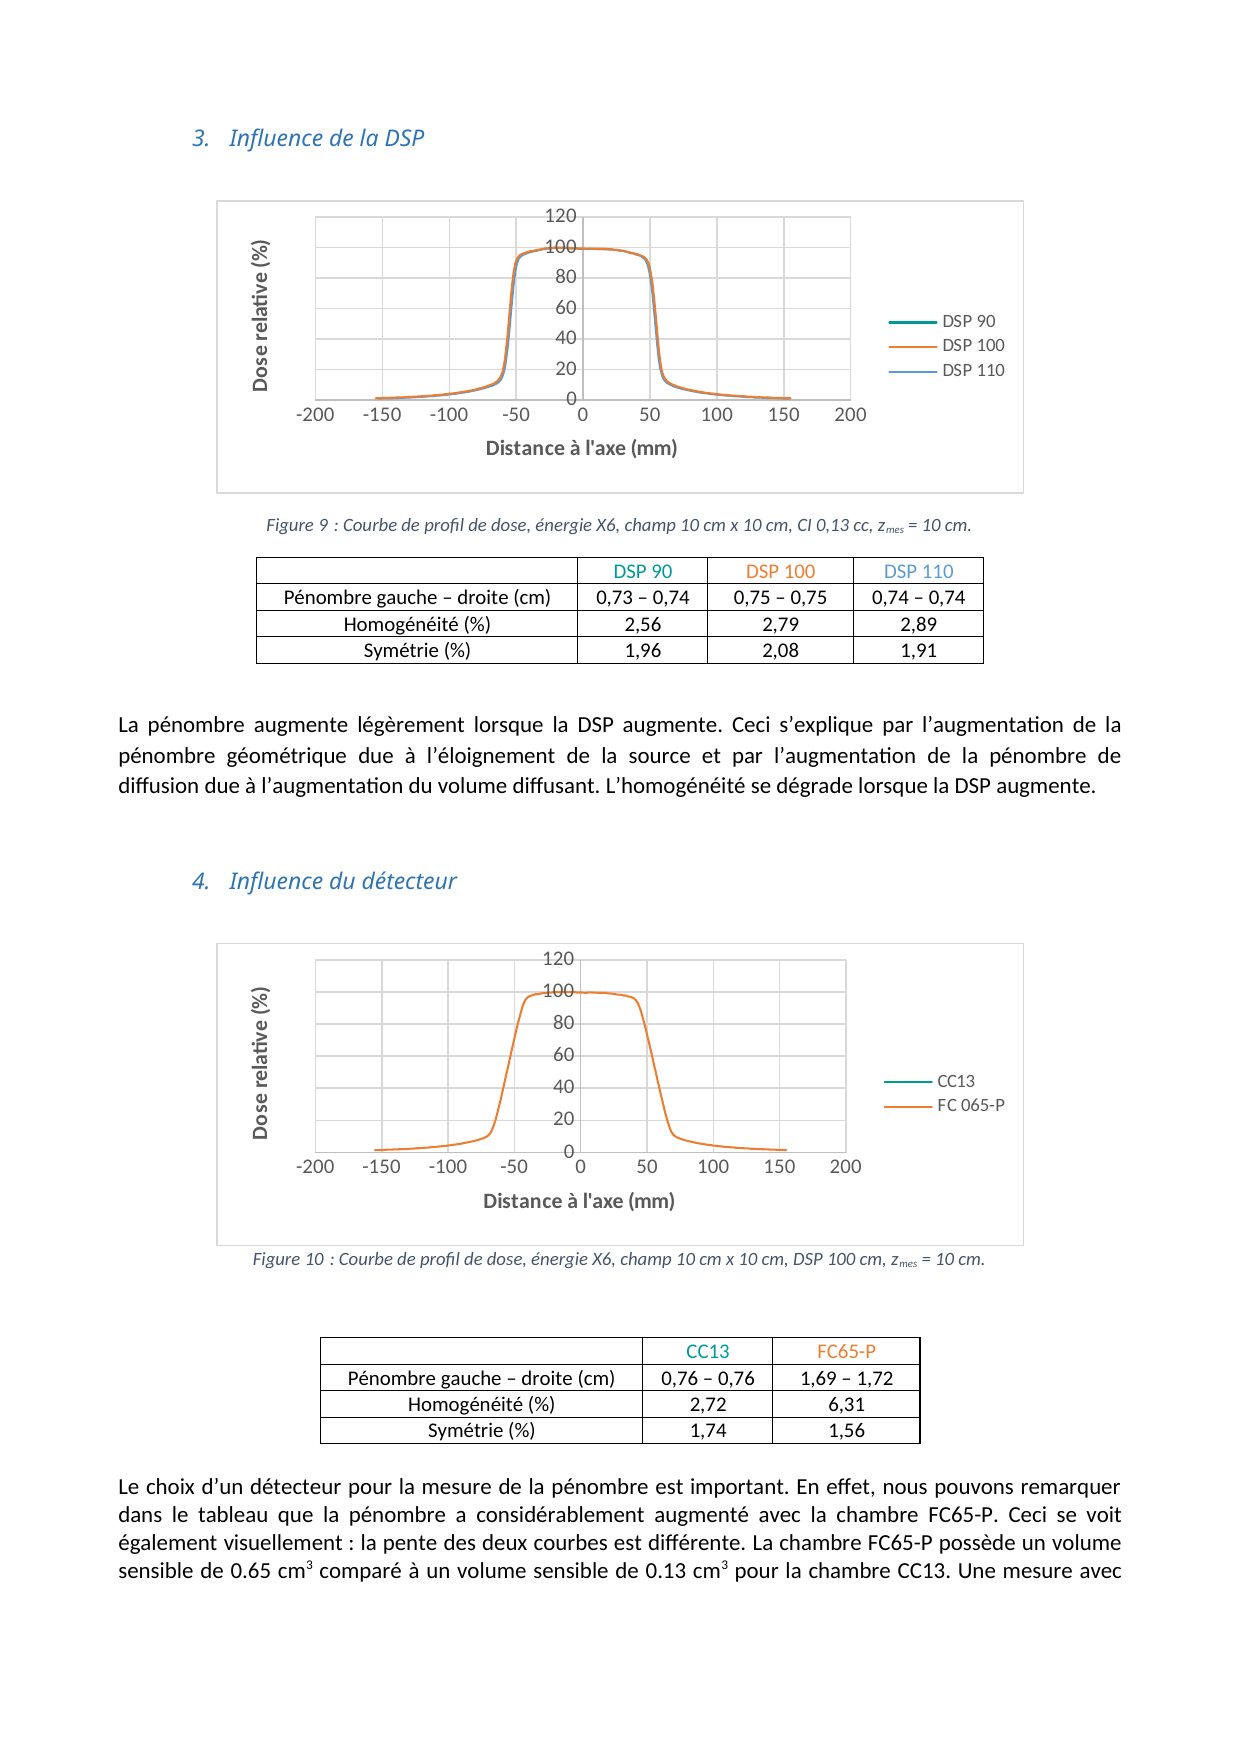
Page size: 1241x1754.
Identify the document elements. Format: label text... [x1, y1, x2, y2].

table_header FC65-P [773, 1338, 919, 1364]
table_cell 2,89 [854, 611, 983, 636]
table_cell 1,69 – 1,72 [773, 1365, 919, 1390]
subtitle Influence du détecteur [192, 865, 1122, 896]
table_header [321, 1338, 642, 1364]
table_cell Pénombre gauche – droite (cm) [321, 1365, 642, 1390]
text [118, 1472, 1122, 1584]
table_cell 1,56 [773, 1418, 919, 1443]
table_cell 1,74 [643, 1418, 772, 1443]
table_cell Pénombre gauche – droite (cm) [257, 584, 577, 610]
table_cell Symétrie (%) [321, 1418, 642, 1443]
table_cell 6,31 [773, 1391, 919, 1417]
table_cell 1,91 [854, 637, 983, 663]
table_header CC13 [643, 1338, 772, 1364]
table_cell Homogénéité (%) [257, 611, 577, 636]
table_header DSP 110 [854, 558, 983, 583]
table_cell 2,79 [708, 611, 853, 636]
table_header DSP 100 [708, 558, 853, 583]
table_cell Homogénéité (%) [321, 1391, 642, 1417]
subtitle Influence de la DSP [192, 122, 1122, 153]
table_cell Symétrie (%) [257, 637, 577, 663]
table_cell 2,72 [643, 1391, 772, 1417]
table_header [257, 558, 577, 583]
table_header DSP 90 [578, 558, 707, 583]
table_cell 2,08 [708, 637, 853, 663]
text La pénombre augmente légèrement lorsque la DSP augmente. Ceci s’explique par l’augmentation de la pénombre géométrique due à l’éloignement de la source et par l’augmentation de la pénombre de diffusion due à l’augmentation du volume diffusant. L’homogénéité se dégrade lorsque la DSP augmente. [118, 711, 1122, 799]
table_cell 2,56 [578, 611, 707, 636]
table_cell 0,73 – 0,74 [578, 584, 707, 610]
table_cell 1,96 [578, 637, 707, 663]
table_cell 0,75 – 0,75 [708, 584, 853, 610]
table_cell 0,74 – 0,74 [854, 584, 983, 610]
table_cell 0,76 – 0,76 [643, 1365, 772, 1390]
